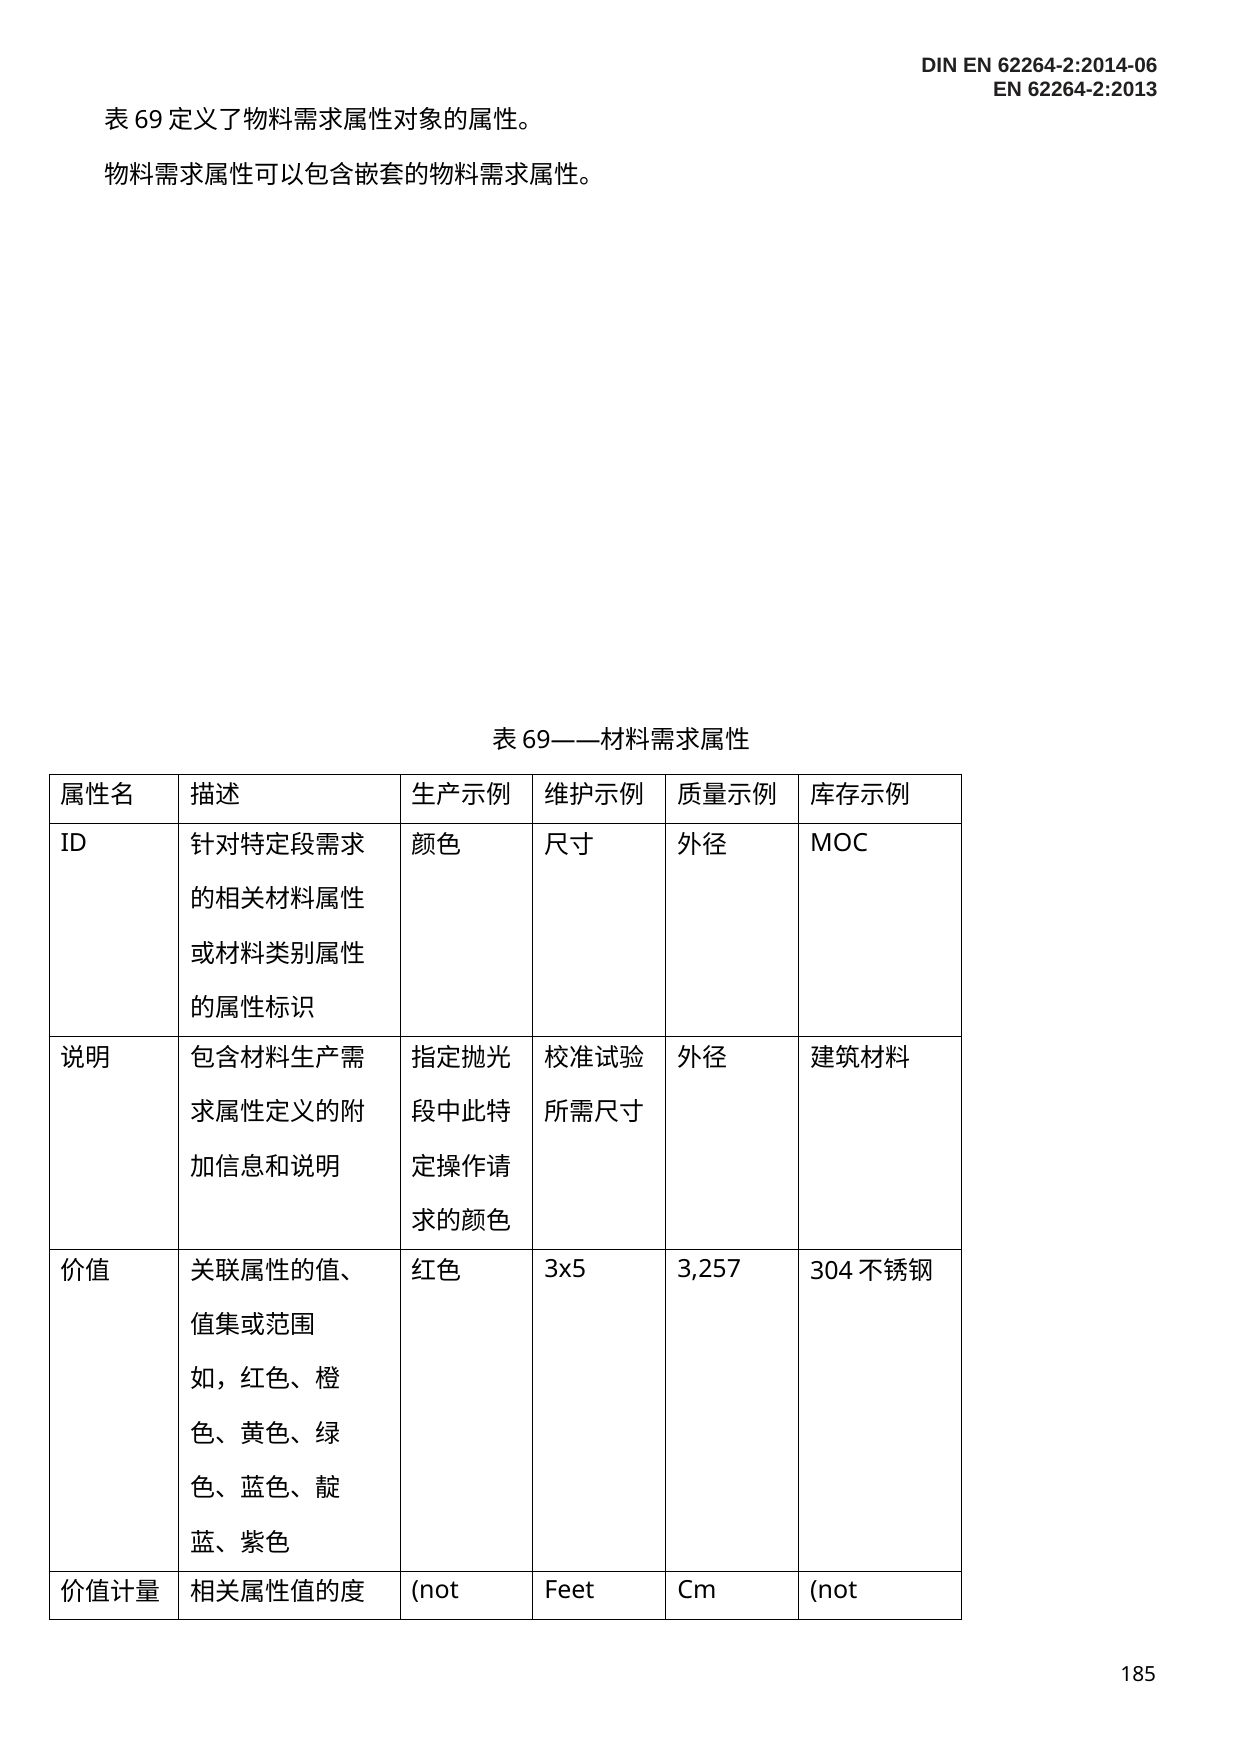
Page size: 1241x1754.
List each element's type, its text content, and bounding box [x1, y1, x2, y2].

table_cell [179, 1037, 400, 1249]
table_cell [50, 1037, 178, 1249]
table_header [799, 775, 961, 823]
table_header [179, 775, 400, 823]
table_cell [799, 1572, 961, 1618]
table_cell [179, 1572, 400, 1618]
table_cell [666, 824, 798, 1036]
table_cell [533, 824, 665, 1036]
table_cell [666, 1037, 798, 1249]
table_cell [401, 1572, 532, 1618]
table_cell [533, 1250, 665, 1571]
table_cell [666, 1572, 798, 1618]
text 表69定义了物料需求属性对象的属性。 [60, 100, 1182, 136]
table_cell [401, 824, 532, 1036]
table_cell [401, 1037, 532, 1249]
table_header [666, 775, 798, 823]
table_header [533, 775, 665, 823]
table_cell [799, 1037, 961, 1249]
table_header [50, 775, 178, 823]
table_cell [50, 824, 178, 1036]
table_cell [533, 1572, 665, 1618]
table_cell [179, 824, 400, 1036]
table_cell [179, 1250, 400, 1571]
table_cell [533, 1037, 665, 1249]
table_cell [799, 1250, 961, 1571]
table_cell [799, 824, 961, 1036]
text 物料需求属性可以包含嵌套的物料需求属性。 [60, 154, 1182, 191]
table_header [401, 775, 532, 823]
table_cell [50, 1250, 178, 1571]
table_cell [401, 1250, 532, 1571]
text 表69——材料需求属性 [60, 719, 1182, 755]
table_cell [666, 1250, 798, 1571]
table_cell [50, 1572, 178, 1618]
